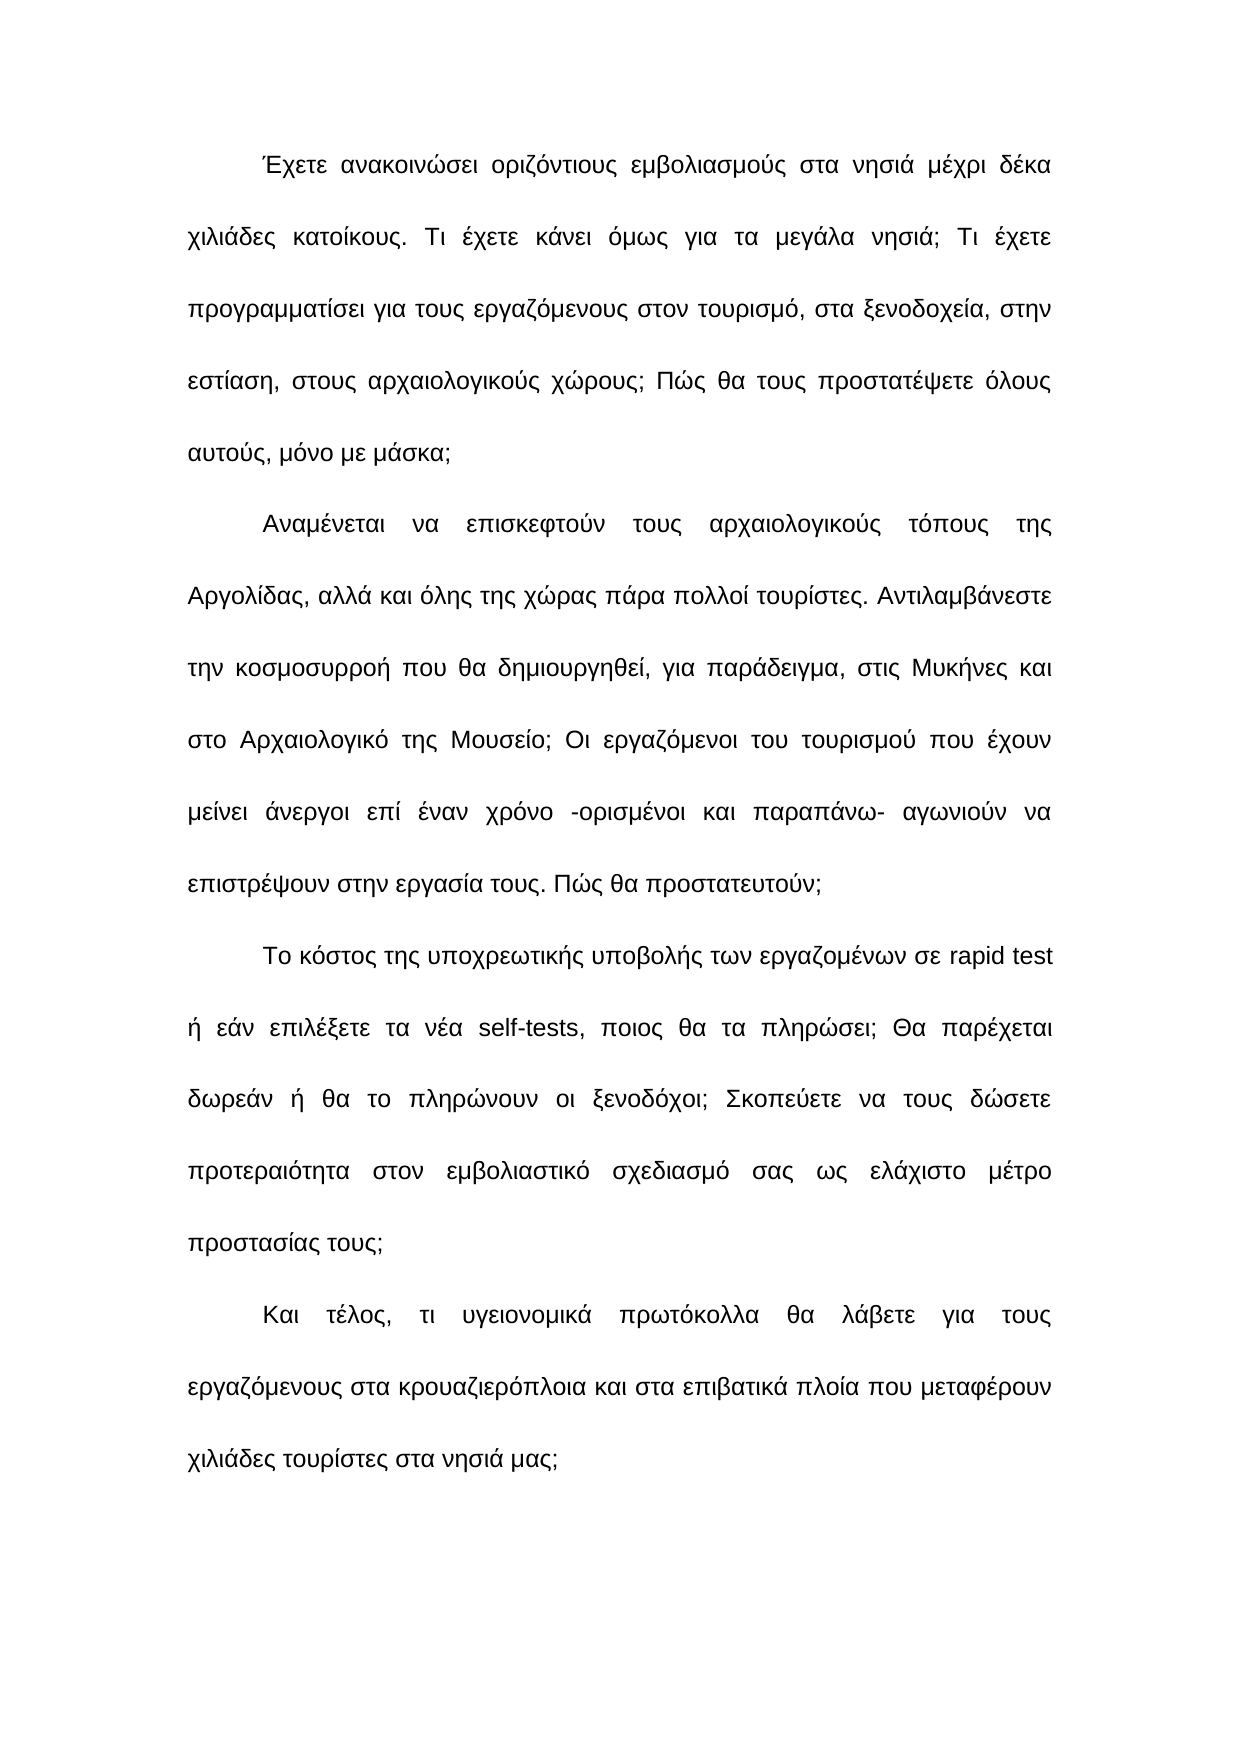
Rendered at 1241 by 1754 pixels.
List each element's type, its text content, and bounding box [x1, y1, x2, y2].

text Και τέλος, τι υγειονομικά πρωτόκολλα θα λάβετε για τους εργαζόμενους στα κρουαζιερόπλοια και στα επιβατικά πλοία που μεταφέρουν χιλιάδες τουρίστες στα νησιά μας; [187, 1300, 1053, 1472]
text Αναμένεται να επισκεφτούν τους αρχαιολογικούς τόπους της Αργολίδας, αλλά και όλης της χώρας πάρα πολλοί τουρίστες. Αντιλαμβάνεστε την κοσμοσυρροή που θα δημιουργηθεί, για παράδειγμα, στις Μυκήνες και στο Αρχαιολογικό της Μουσείο; Οι εργαζόμενοι του τουρισμού που έχουν μείνει άνεργοι επί έναν χρόνο -ορισμένοι και παραπάνω- αγωνιούν να επιστρέψουν στην εργασία τους. Πώς θα προστατευτούν; [187, 509, 1053, 897]
text Το κόστος της υποχρεωτικής υποβολής των εργαζομένων σε rapid test ή εάν επιλέξετε τα νέα self-tests, ποιος θα τα πληρώσει; Θα παρέχεται δωρεάν ή θα το πληρώνουν οι ξενοδόχοι; Σκοπεύετε να τους δώσετε προτεραιότητα στον εμβολιαστικό σχεδιασμό σας ως ελάχιστο μέτρο προστασίας τους; [187, 941, 1053, 1257]
text Έχετε ανακοινώσει οριζόντιους εμβολιασμούς στα νησιά μέχρι δέκα χιλιάδες κατοίκους. Τι έχετε κάνει όμως για τα μεγάλα νησιά; Τι έχετε προγραμματίσει για τους εργαζόμενους στον τουρισμό, στα ξενοδοχεία, στην εστίαση, στους αρχαιολογικούς χώρους; Πώς θα τους προστατέψετε όλους αυτούς, μόνο με μάσκα; [187, 150, 1053, 466]
